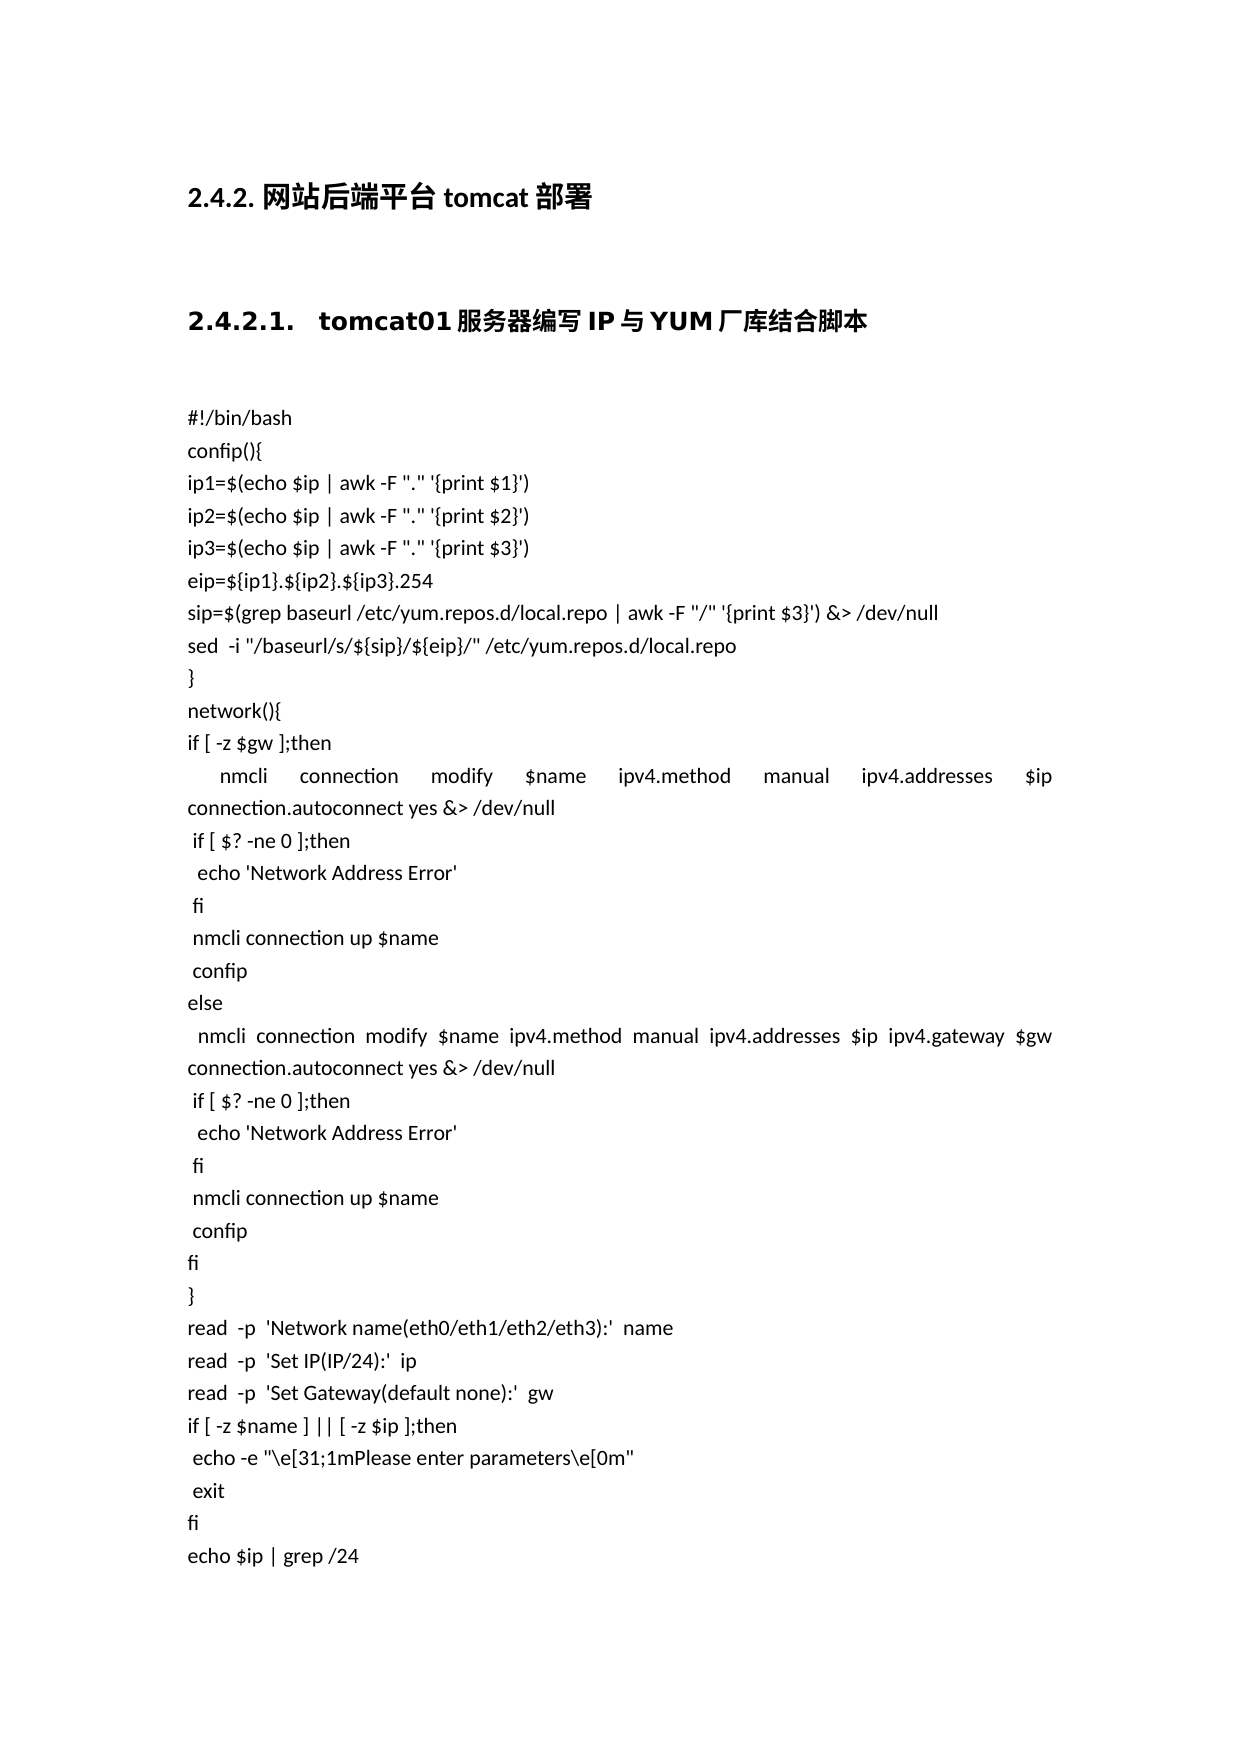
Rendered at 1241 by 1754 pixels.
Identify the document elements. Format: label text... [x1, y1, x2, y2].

text ip3=$(echo $ip | awk -F "." '{print $3}') [187, 532, 1053, 564]
text nmcli connection modify $name ipv4.method manual ipv4.addresses $ip connection.autoconnect yes &> /dev/null [187, 759, 1053, 824]
text fi [187, 1149, 1053, 1182]
text confip [187, 954, 1053, 987]
text if [ $? -ne 0 ];then [187, 1084, 1053, 1117]
text fi [187, 1247, 1053, 1279]
subtitle 网站后端平台tomcat部署 [187, 162, 1053, 227]
text echo $ip | grep /24 [187, 1539, 1053, 1572]
text exit [187, 1474, 1053, 1507]
text echo -e "\e[31;1mPlease enter parameters\e[0m" [187, 1442, 1053, 1474]
text } [187, 1279, 1053, 1312]
subtitle tomcat01服务器编写IP与YUM厂库结合脚本 [187, 287, 1053, 352]
text if [ -z $name ] || [ -z $ip ];then [187, 1409, 1053, 1442]
text echo 'Network Address Error' [187, 857, 1053, 889]
text if [ $? -ne 0 ];then [187, 824, 1053, 857]
text nmcli connection up $name [187, 922, 1053, 954]
text #!/bin/bash [187, 402, 1053, 434]
text else [187, 987, 1053, 1019]
text echo 'Network Address Error' [187, 1117, 1053, 1149]
text fi [187, 889, 1053, 922]
text sed -i "/baseurl/s/${sip}/${eip}/" /etc/yum.repos.d/local.repo [187, 629, 1053, 662]
text confip [187, 1214, 1053, 1247]
text ip1=$(echo $ip | awk -F "." '{print $1}') [187, 467, 1053, 499]
text read -p 'Set Gateway(default none):' gw [187, 1377, 1053, 1409]
text nmcli connection up $name [187, 1182, 1053, 1214]
text fi [187, 1507, 1053, 1539]
text sip=$(grep baseurl /etc/yum.repos.d/local.repo | awk -F "/" '{print $3}') &> /dev/null [187, 597, 1053, 629]
text network(){ [187, 694, 1053, 727]
text read -p 'Network name(eth0/eth1/eth2/eth3):' name [187, 1312, 1053, 1344]
text ip2=$(echo $ip | awk -F "." '{print $2}') [187, 499, 1053, 532]
text confip(){ [187, 434, 1053, 467]
text eip=${ip1}.${ip2}.${ip3}.254 [187, 564, 1053, 597]
text nmcli connection modify $name ipv4.method manual ipv4.addresses $ip ipv4.gateway $gw connection.autoconnect yes &> /dev/null [187, 1019, 1053, 1084]
text if [ -z $gw ];then [187, 727, 1053, 759]
text } [187, 662, 1053, 694]
text read -p 'Set IP(IP/24):' ip [187, 1344, 1053, 1377]
